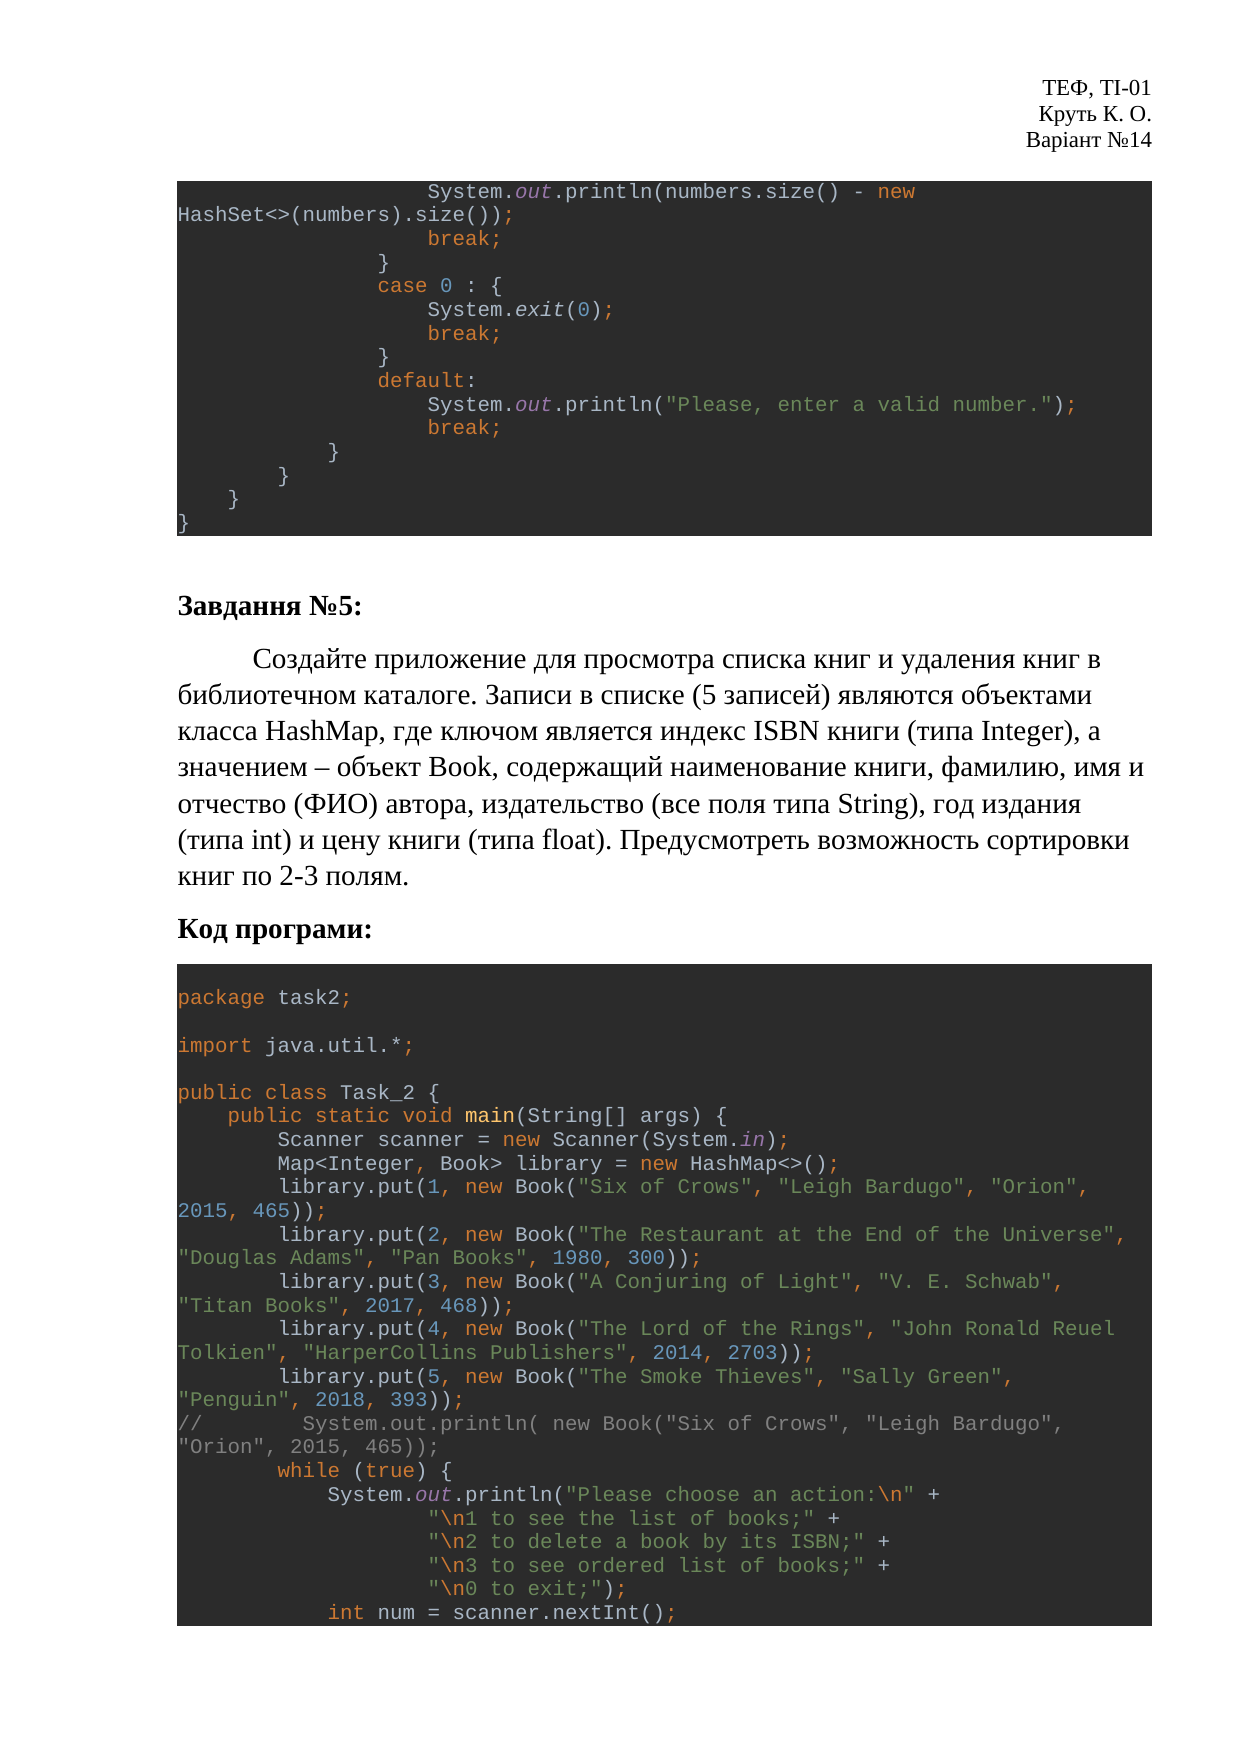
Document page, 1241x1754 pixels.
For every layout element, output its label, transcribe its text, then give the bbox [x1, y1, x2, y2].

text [177, 181, 1152, 536]
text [177, 964, 1152, 1626]
text Создайте приложение для просмотра списка книг и удаления книг в библиотечном каталоге. Записи в списке (5 записей) являются объектами класса HashMap, где ключом является индекс ISBN книги (типа Integer), а значением – объект Book, содержащий наименование книги, фамилию, имя и отчество (ФИО) автора, издательство (все поля типа String), год издания (типа int) и цену книги (типа float). Предусмотреть возможность сортировки книг по 2-3 полям. [177, 641, 1152, 892]
text Завдання №5: [177, 588, 1152, 622]
text Код програми: [177, 911, 1152, 944]
